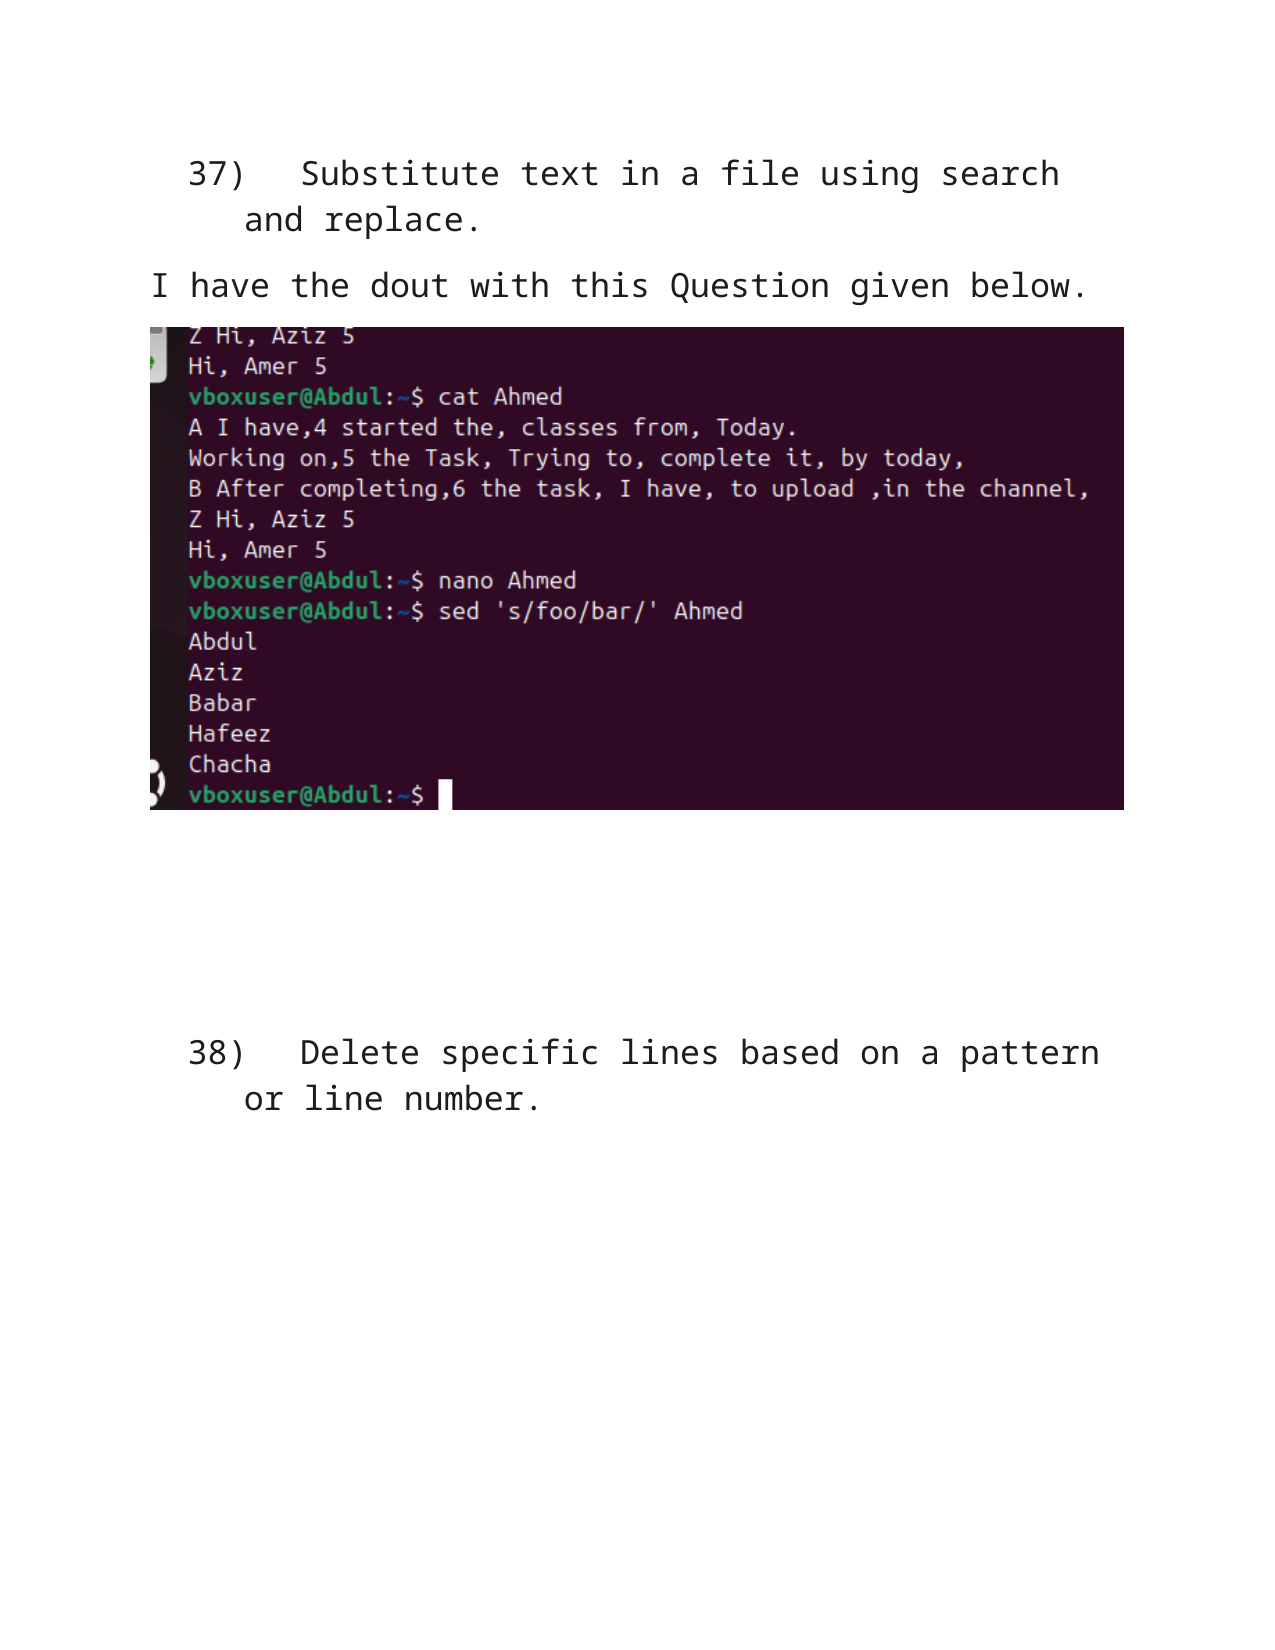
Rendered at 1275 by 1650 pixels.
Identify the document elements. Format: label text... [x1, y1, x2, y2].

text I have the dout with this Question given below. [150, 262, 1125, 307]
picture [150, 327, 1124, 810]
list Delete specific lines based on a pattern or line number. [187, 1029, 1125, 1120]
list Substitute text in a file using search and replace. [187, 150, 1125, 241]
